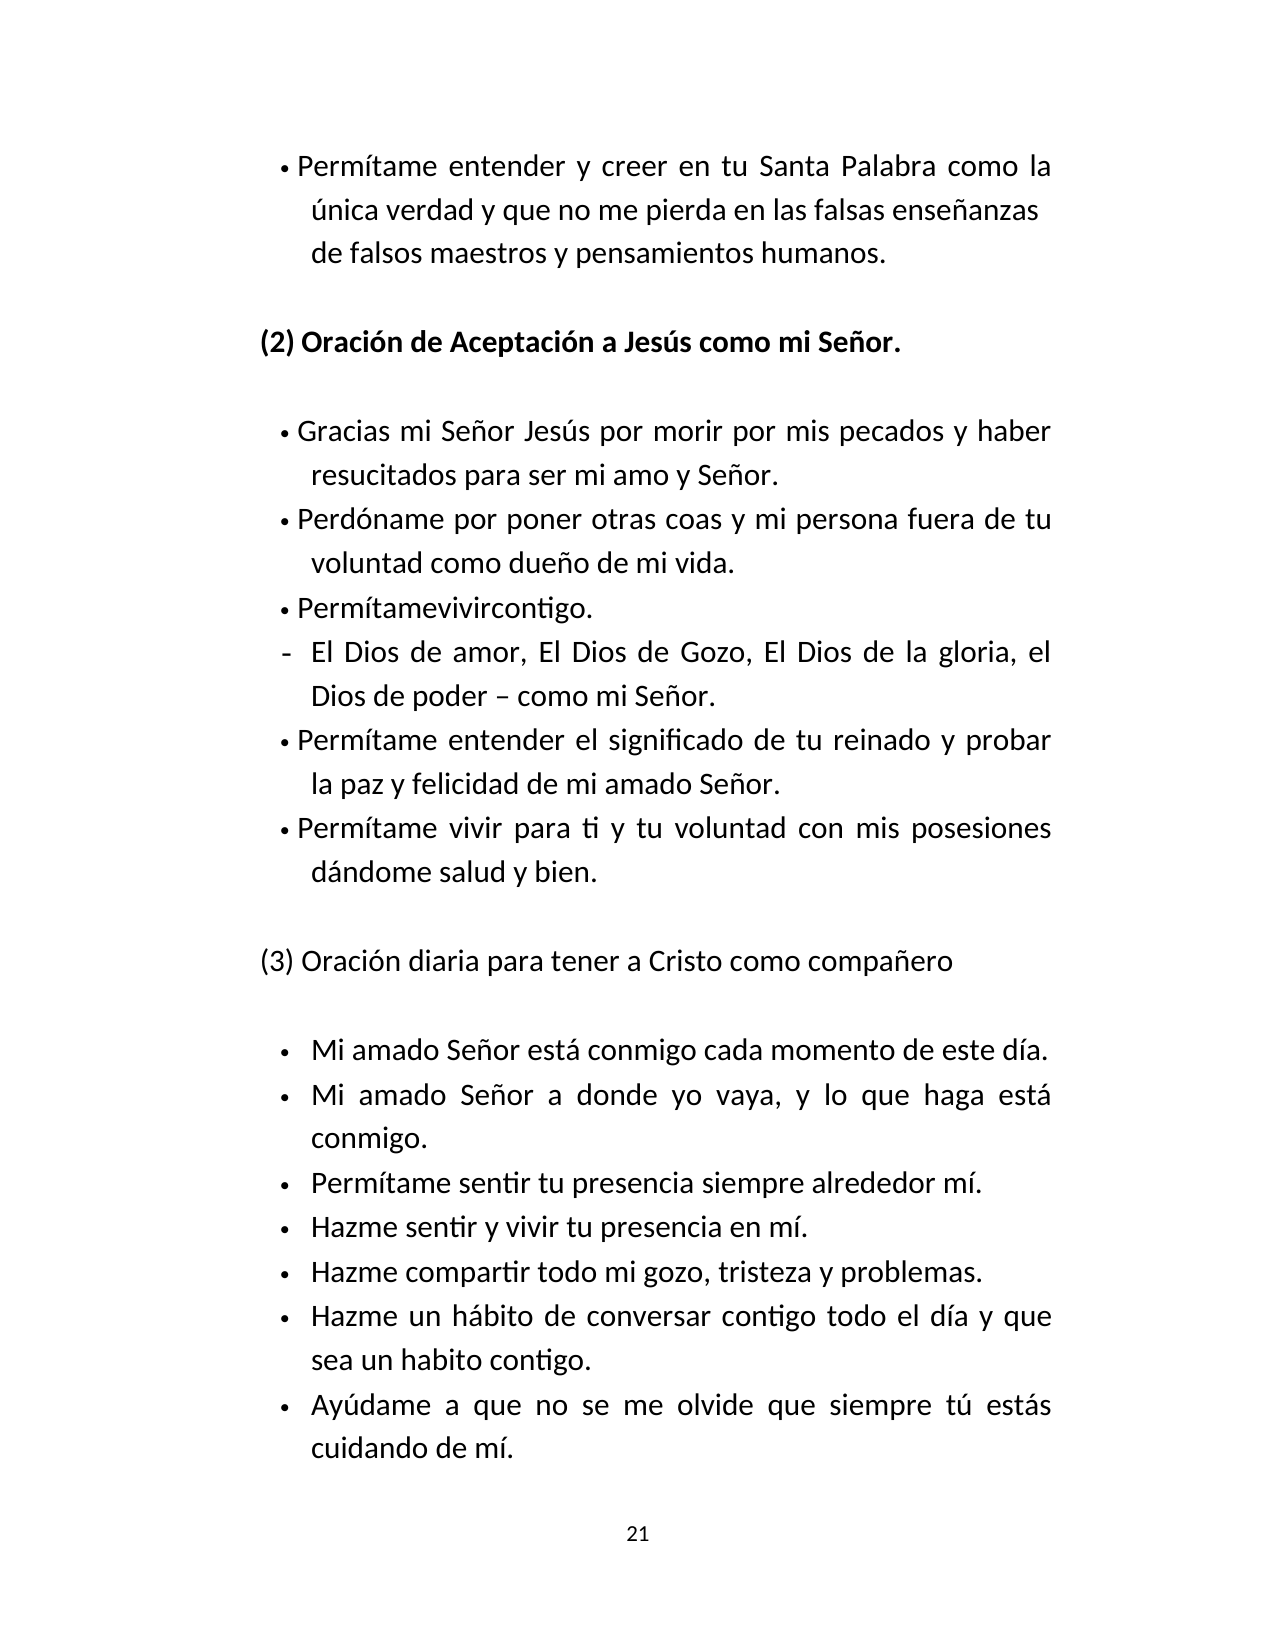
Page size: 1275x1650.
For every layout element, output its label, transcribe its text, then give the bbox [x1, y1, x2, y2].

list Mi amado Señor está conmigo cada momento de este día. [281, 1030, 1053, 1068]
list Permítame entender y creer en tu Santa Palabra como la única verdad y que no me pierda en las falsas enseñanzas de falsos maestros y pensamientos humanos. [281, 146, 1053, 271]
list Ayúdame a que no se me olvide que siempre tú estás cuidando de mí. [281, 1385, 1053, 1467]
list Hazme compartir todo mi gozo, tristeza y problemas. [281, 1252, 1053, 1290]
list Perdóname por poner otras coas y mi persona fuera de tu voluntad como dueño de mi vida. [281, 499, 1053, 581]
list Mi amado Señor a donde yo vaya, y lo que haga está conmigo. [281, 1075, 1053, 1157]
list Oración de Aceptación a Jesús como mi Señor. [259, 322, 1053, 360]
list Permítame entender el significado de tu reinado y probar la paz y felicidad de mi amado Señor. [281, 720, 1053, 802]
list Permítame sentir tu presencia siempre alrededor mí. [281, 1163, 1053, 1201]
list Permítamevivircontigo. [281, 588, 1053, 626]
list Permítame vivir para ti y tu voluntad con mis posesiones dándome salud y bien. [281, 809, 1053, 891]
list Oración diaria para tener a Cristo como compañero [259, 941, 1053, 979]
list Hazme sentir y vivir tu presencia en mí. [281, 1207, 1053, 1246]
list El Dios de amor, El Dios de Gozo, El Dios de la gloria, el Dios de poder – como mi Señor. [281, 632, 1053, 714]
list Hazme un hábito de conversar contigo todo el día y que sea un habito contigo. [281, 1296, 1053, 1378]
list Gracias mi Señor Jesús por morir por mis pecados y haber resucitados para ser mi amo y Señor. [281, 411, 1053, 493]
